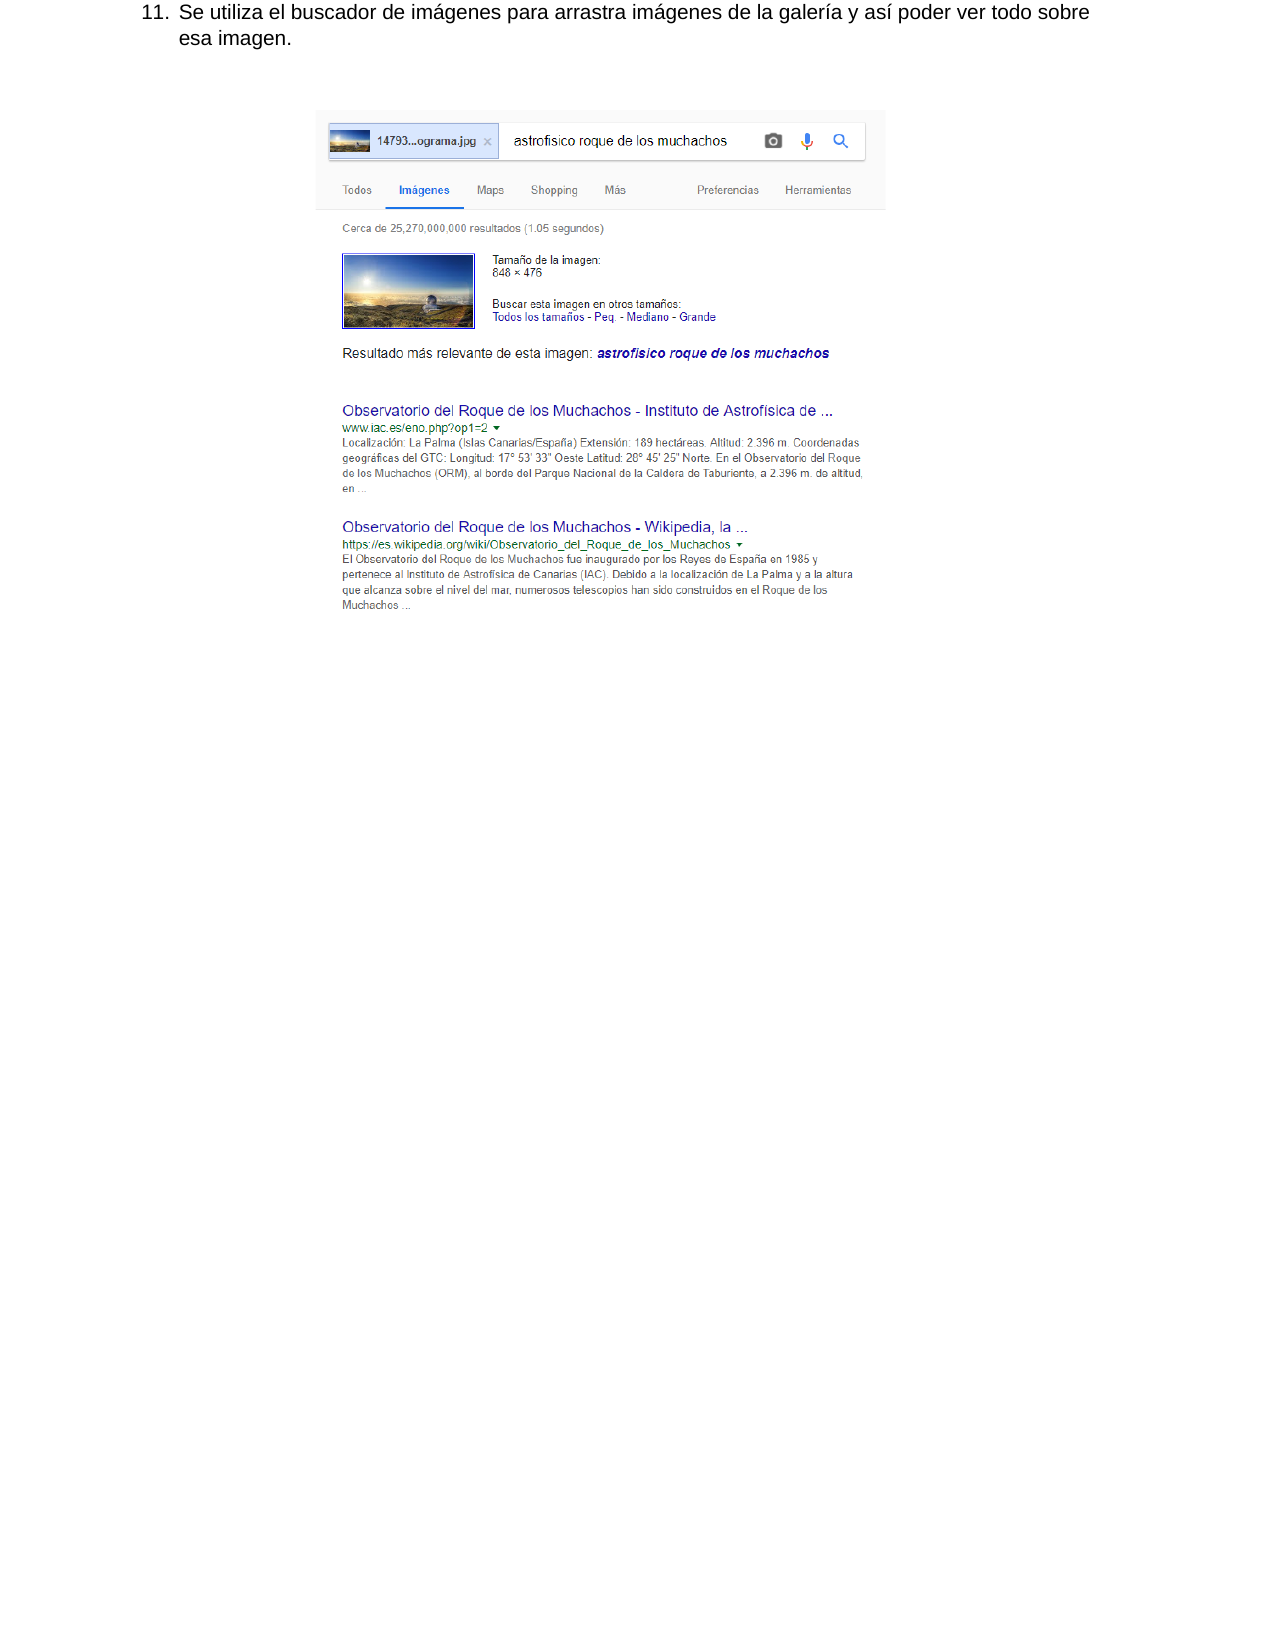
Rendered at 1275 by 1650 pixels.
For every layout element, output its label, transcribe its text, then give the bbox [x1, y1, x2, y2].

list Se utiliza el buscador de imágenes para arrastra imágenes de la galería y así poder ver todo sobre esa imagen. [141, 0, 1098, 50]
picture [315, 110, 886, 619]
